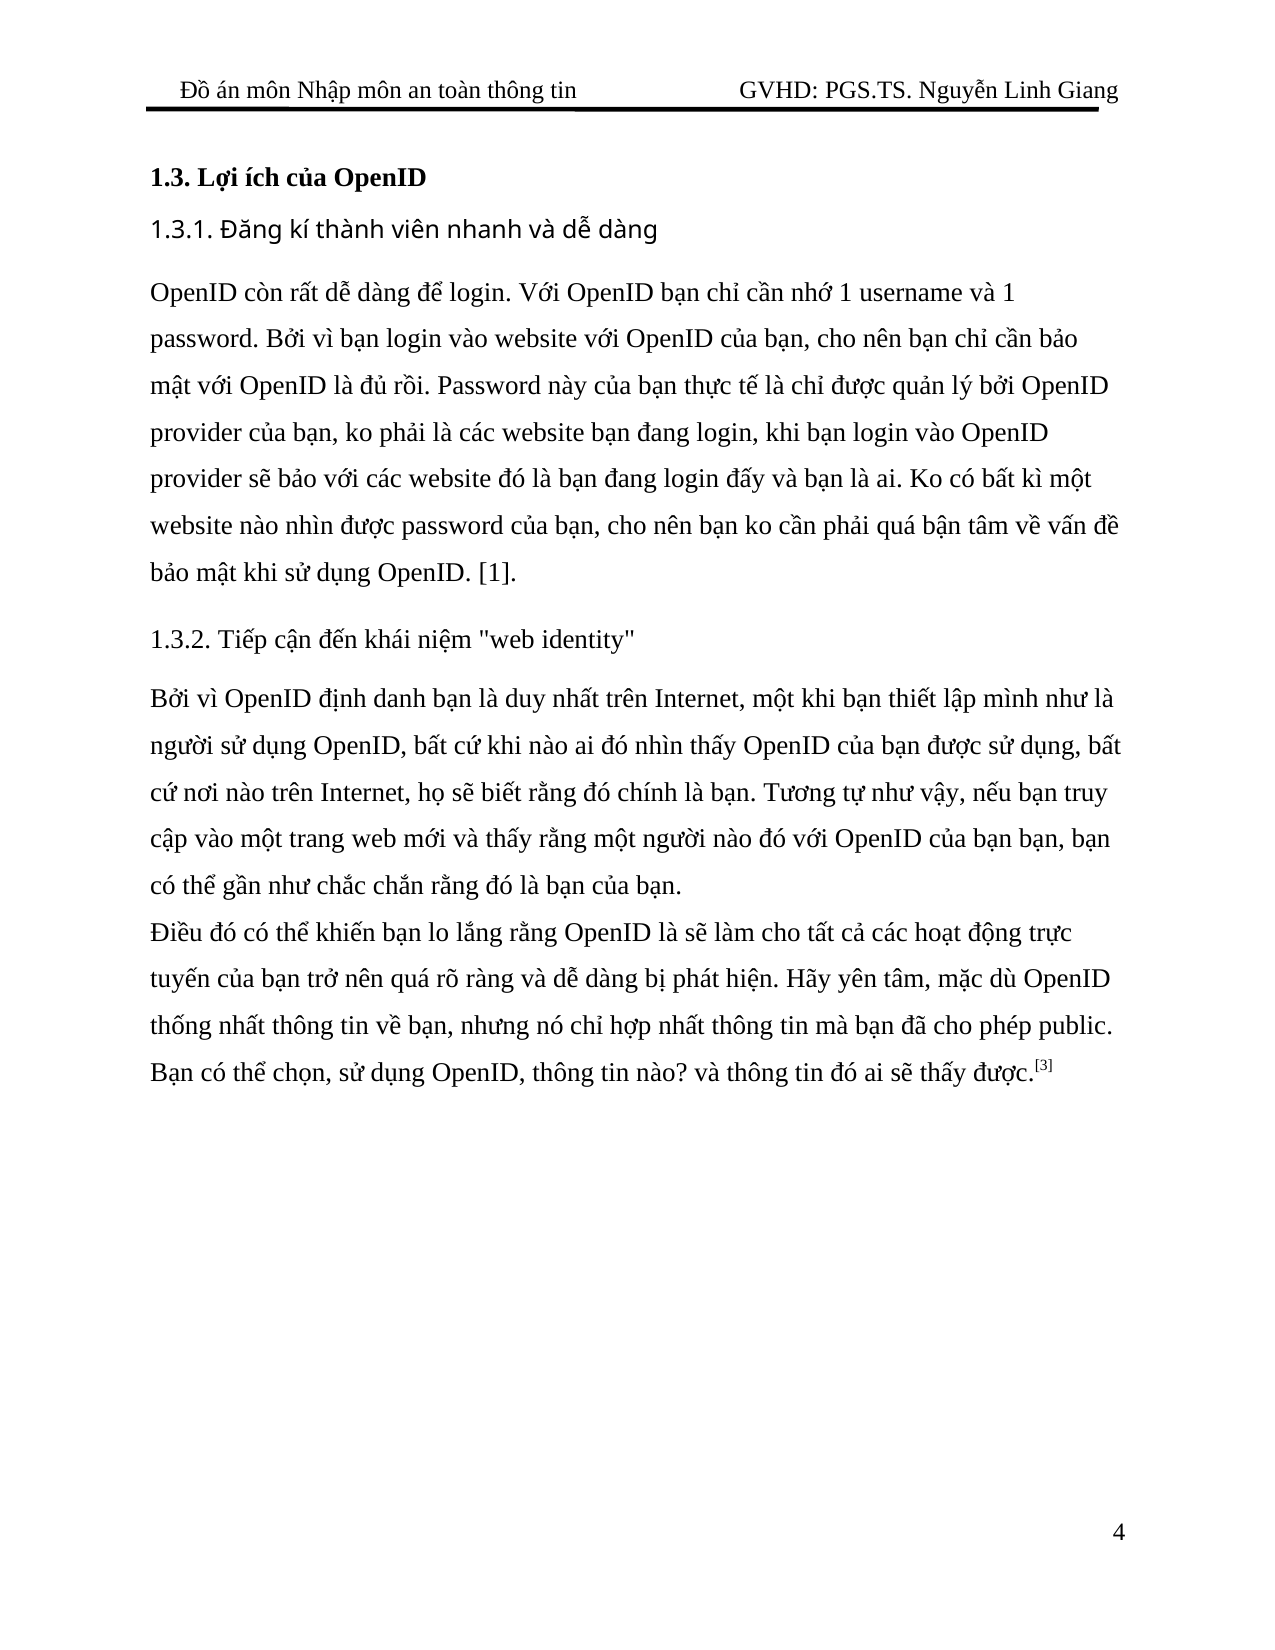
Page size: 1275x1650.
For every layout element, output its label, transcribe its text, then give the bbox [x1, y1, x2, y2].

subtitle 1.3.2. Tiếp cận đến khái niệm "web identity" [211, 623, 1125, 654]
subtitle 1.3.1. Đăng kí thành viên nhanh và dễ dàng [150, 212, 1125, 246]
text Bởi vì OpenID định danh bạn là duy nhất trên Internet, một khi bạn thiết lập mình như là người sử dụng OpenID, bất cứ khi nào ai đó nhìn thấy OpenID của bạn được sử dụng, bất cứ nơi nào trên Internet, họ sẽ biết rằng đó chính là bạn. Tương tự như vậy, nếu bạn truy cập vào một trang web mới và thấy rằng một người nào đó với OpenID của bạn bạn, bạn có thể gần như chắc chắn rằng đó là bạn của bạn. Điều đó có thể khiến bạn lo lắng rằng OpenID là sẽ làm cho tất cả các hoạt động trực tuyến của bạn trở nên quá rõ ràng và dễ dàng bị phát hiện. Hãy yên tâm, mặc dù OpenID thống nhất thông tin về bạn, nhưng nó chỉ hợp nhất thông tin mà bạn đã cho phép public. Bạn có thể chọn, sử dụng OpenID, thông tin nào? và thông tin đó ai sẽ thấy được.[3] [150, 682, 1125, 1087]
subtitle 1.3. Lợi ích của OpenID [150, 161, 1125, 192]
text OpenID còn rất dễ dàng để login. Với OpenID bạn chỉ cần nhớ 1 username và 1 password. Bởi vì bạn login vào website với OpenID của bạn, cho nên bạn chỉ cần bảo mật với OpenID là đủ rồi. Password này của bạn thực tế là chỉ được quản lý bởi OpenID provider của bạn, ko phải là các website bạn đang login, khi bạn login vào OpenID provider sẽ bảo với các website đó là bạn đang login đấy và bạn là ai. Ko có bất kì một website nào nhìn được password của bạn, cho nên bạn ko cần phải quá bận tâm về vấn đề bảo mật khi sử dụng OpenID. [1]. [150, 276, 1125, 587]
